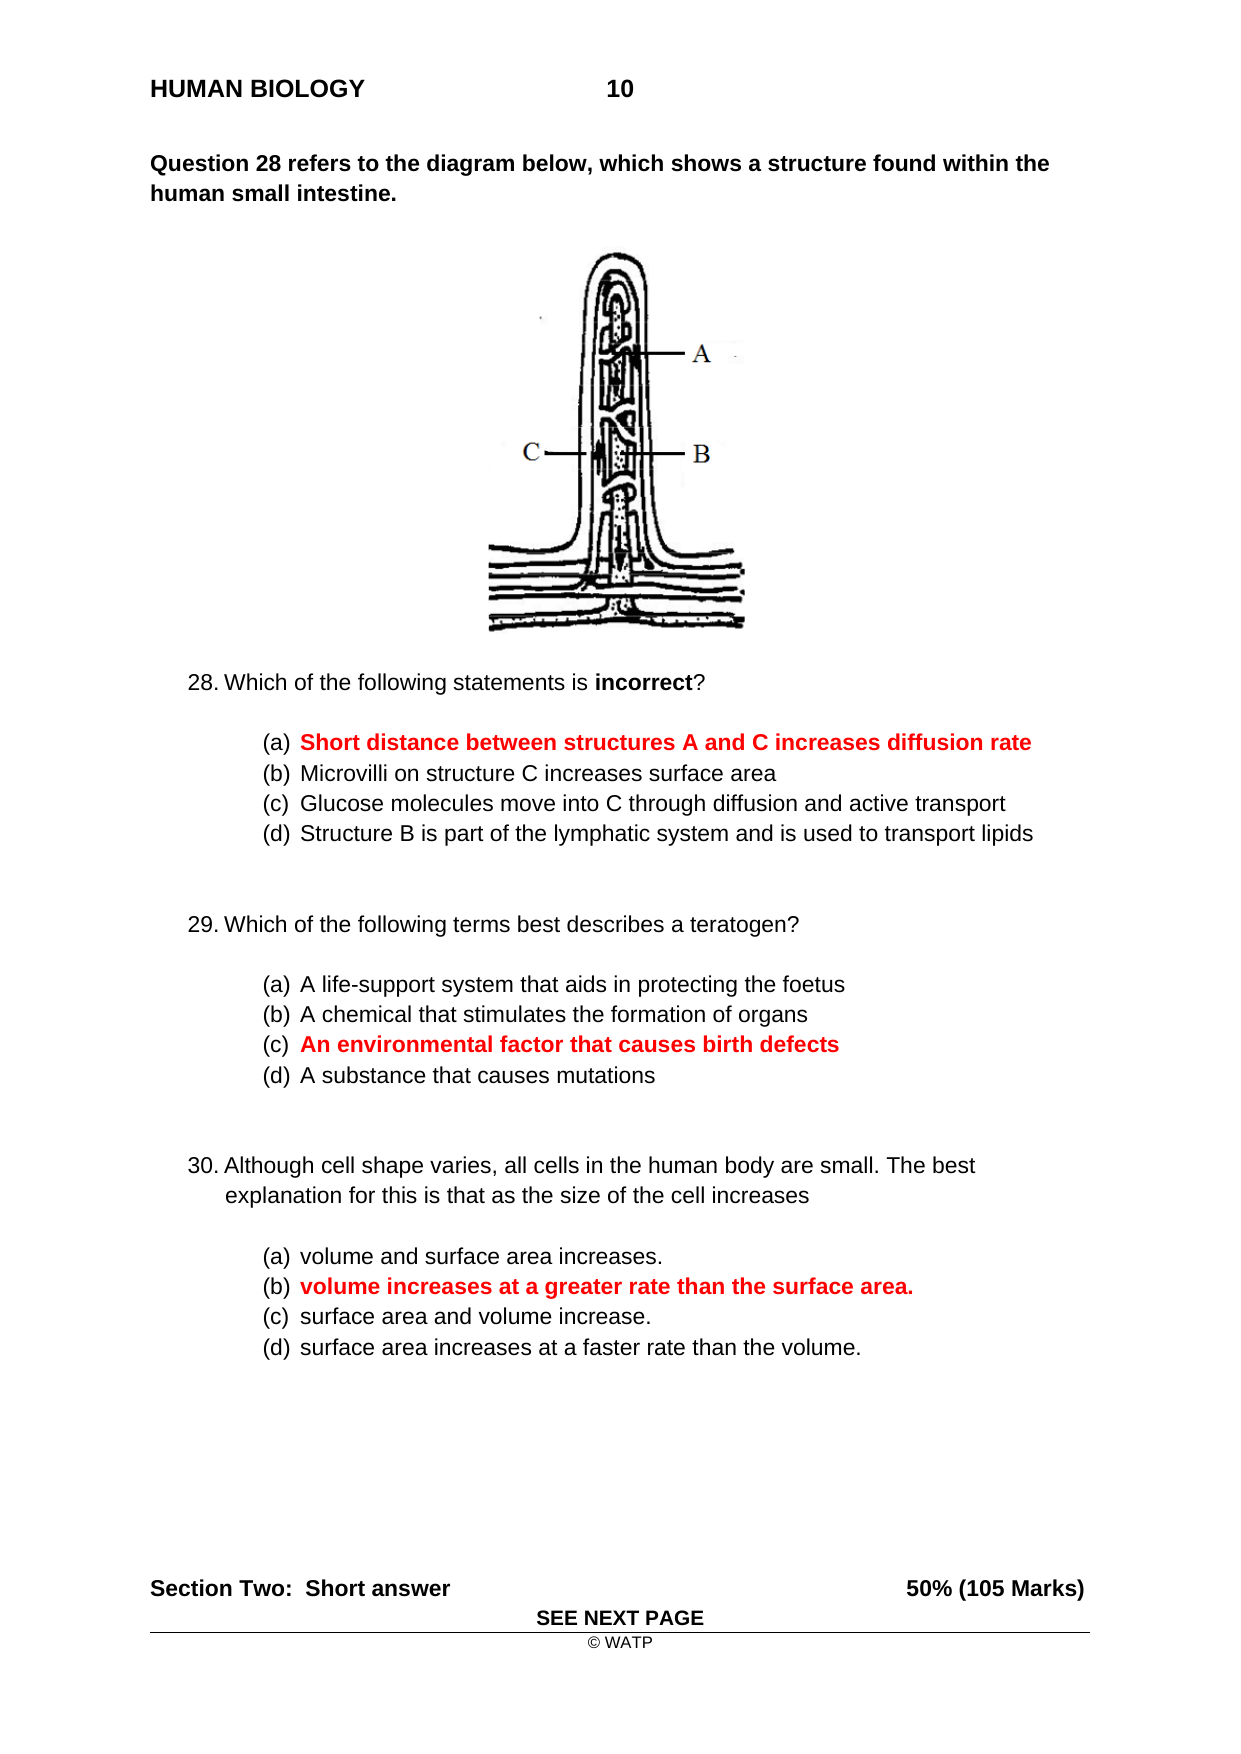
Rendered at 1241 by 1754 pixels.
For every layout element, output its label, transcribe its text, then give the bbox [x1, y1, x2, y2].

list Short distance between structures A and C increases diffusion rate [262, 729, 1090, 756]
list A life-support system that aids in protecting the foetus [262, 971, 1090, 997]
list A chemical that stimulates the formation of organs [262, 1001, 1090, 1027]
list Glucose molecules move into C through diffusion and active transport [262, 790, 1090, 816]
list Although cell shape varies, all cells in the human body are small. The best explanation for this is that as the size of the cell increases [187, 1152, 1090, 1209]
text Section Two: Short answer 50% (105 Marks) [150, 1575, 1090, 1601]
list surface area increases at a faster rate than the volume. [262, 1333, 1090, 1360]
list Which of the following statements is incorrect? [187, 669, 1090, 695]
list volume and surface area increases. [262, 1243, 1090, 1269]
picture [488, 240, 752, 638]
list surface area and volume increase. [262, 1303, 1090, 1329]
list Microvilli on structure C increases surface area [262, 759, 1090, 786]
list A substance that causes mutations [262, 1062, 1090, 1088]
list Structure B is part of the lymphatic system and is used to transport lipids [262, 820, 1090, 846]
list volume increases at a greater rate than the surface area. [262, 1273, 1090, 1299]
list Which of the following terms best describes a teratogen? [187, 911, 1090, 937]
list An environmental factor that causes birth defects [262, 1031, 1090, 1058]
text Question 28 refers to the diagram below, which shows a structure found within the human small intestine. [150, 150, 1090, 207]
